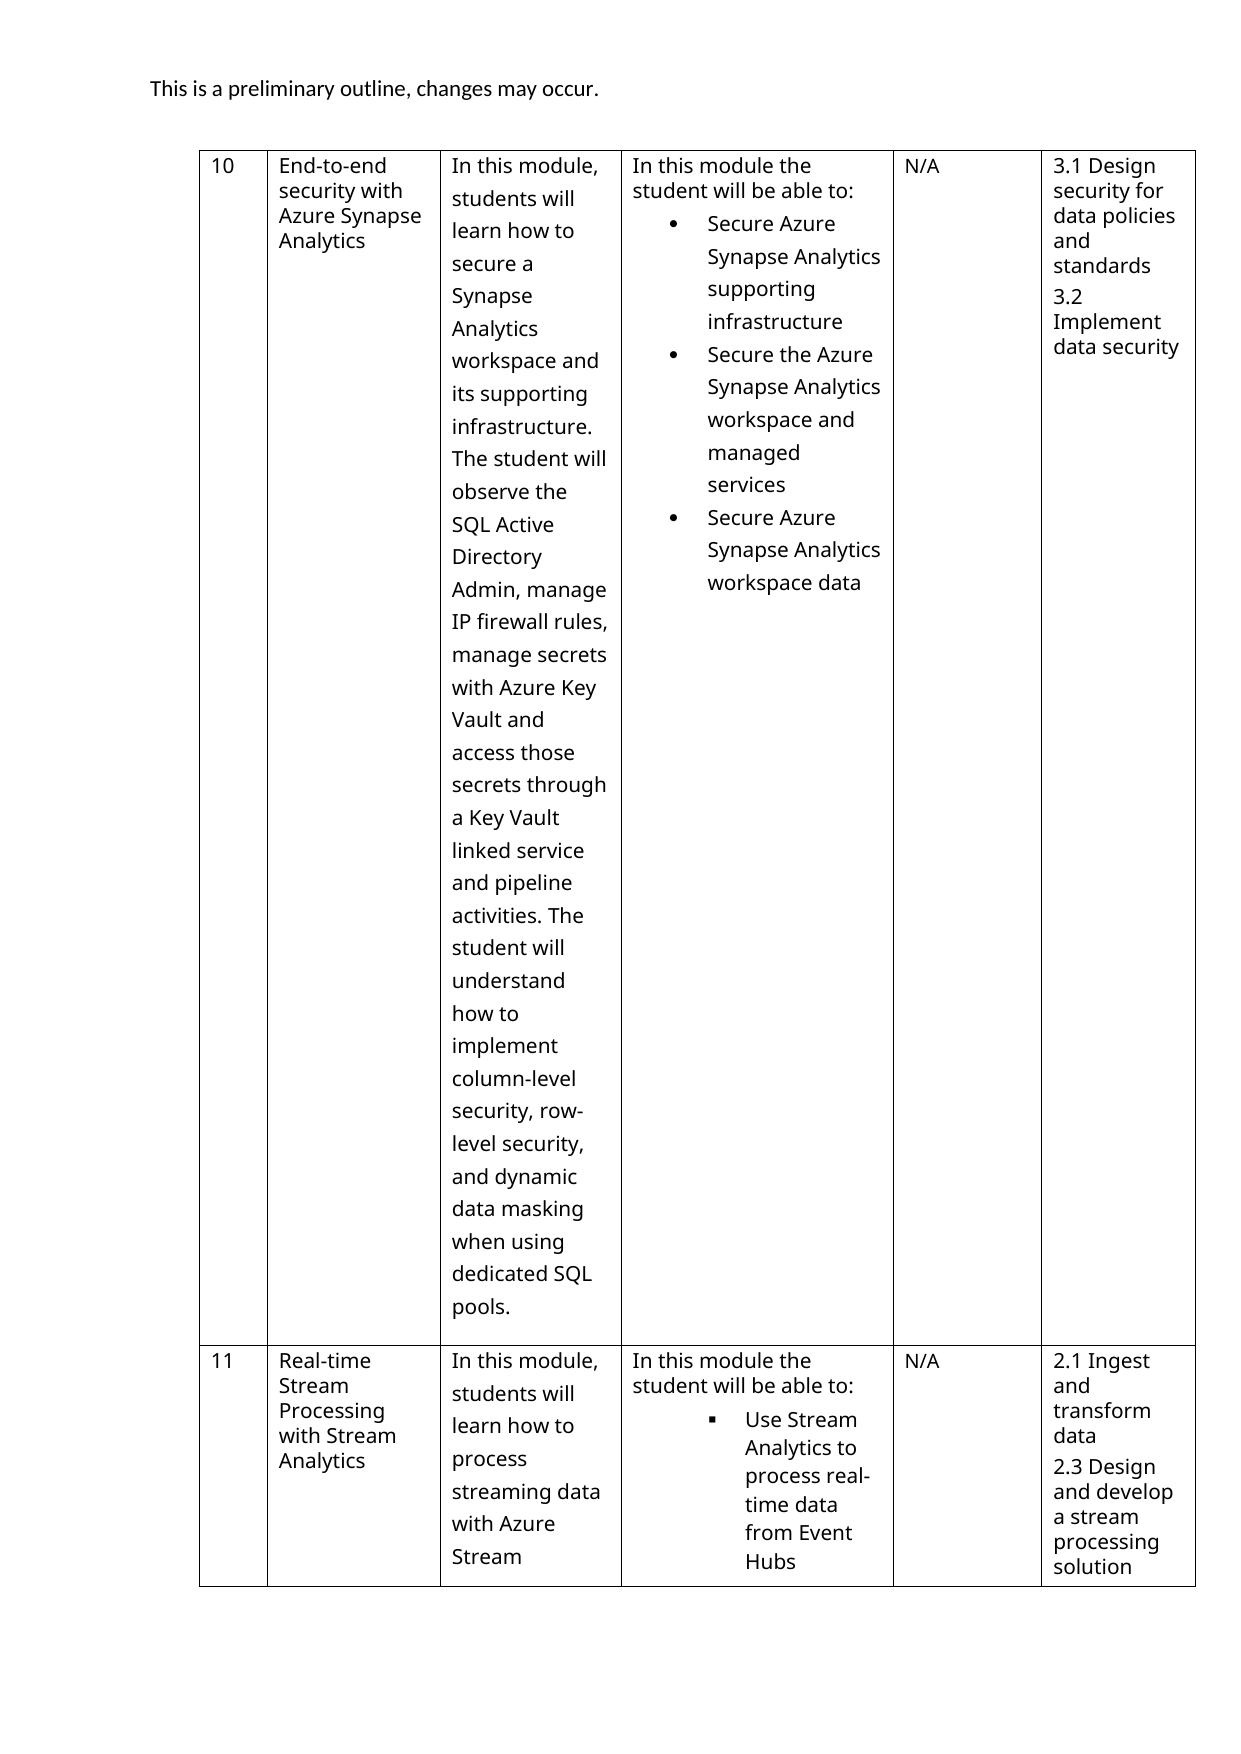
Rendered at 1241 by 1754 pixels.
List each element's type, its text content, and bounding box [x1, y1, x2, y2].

table_cell In this module, students will learn how to secure a Synapse Analytics workspace and its supporting infrastructure. The student will observe the SQL Active Directory Admin, manage IP firewall rules, manage secrets with Azure Key Vault and access those secrets through a Key Vault linked service and pipeline activities. The student will understand how to implement column-level security, row-level security, and dynamic data masking when using dedicated SQL pools. [441, 151, 621, 1345]
table_cell 11 [200, 1346, 267, 1586]
table_cell In this module the student will be able to: Secure Azure Synapse Analytics supporting infrastructure Secure the Azure Synapse Analytics workspace and managed services Secure Azure Synapse Analytics workspace data [622, 151, 893, 1345]
table_cell N/A [894, 1346, 1041, 1586]
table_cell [1042, 1346, 1195, 1586]
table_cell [268, 1346, 440, 1586]
table_cell End-to-end security with Azure Synapse Analytics [268, 151, 440, 1345]
table_cell 3.1 Design security for data policies and standards 3.2 Implement data security [1042, 151, 1195, 1345]
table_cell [622, 1346, 893, 1586]
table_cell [441, 1346, 621, 1586]
table_cell 10 [200, 151, 267, 1345]
table_cell N/A [894, 151, 1041, 1345]
